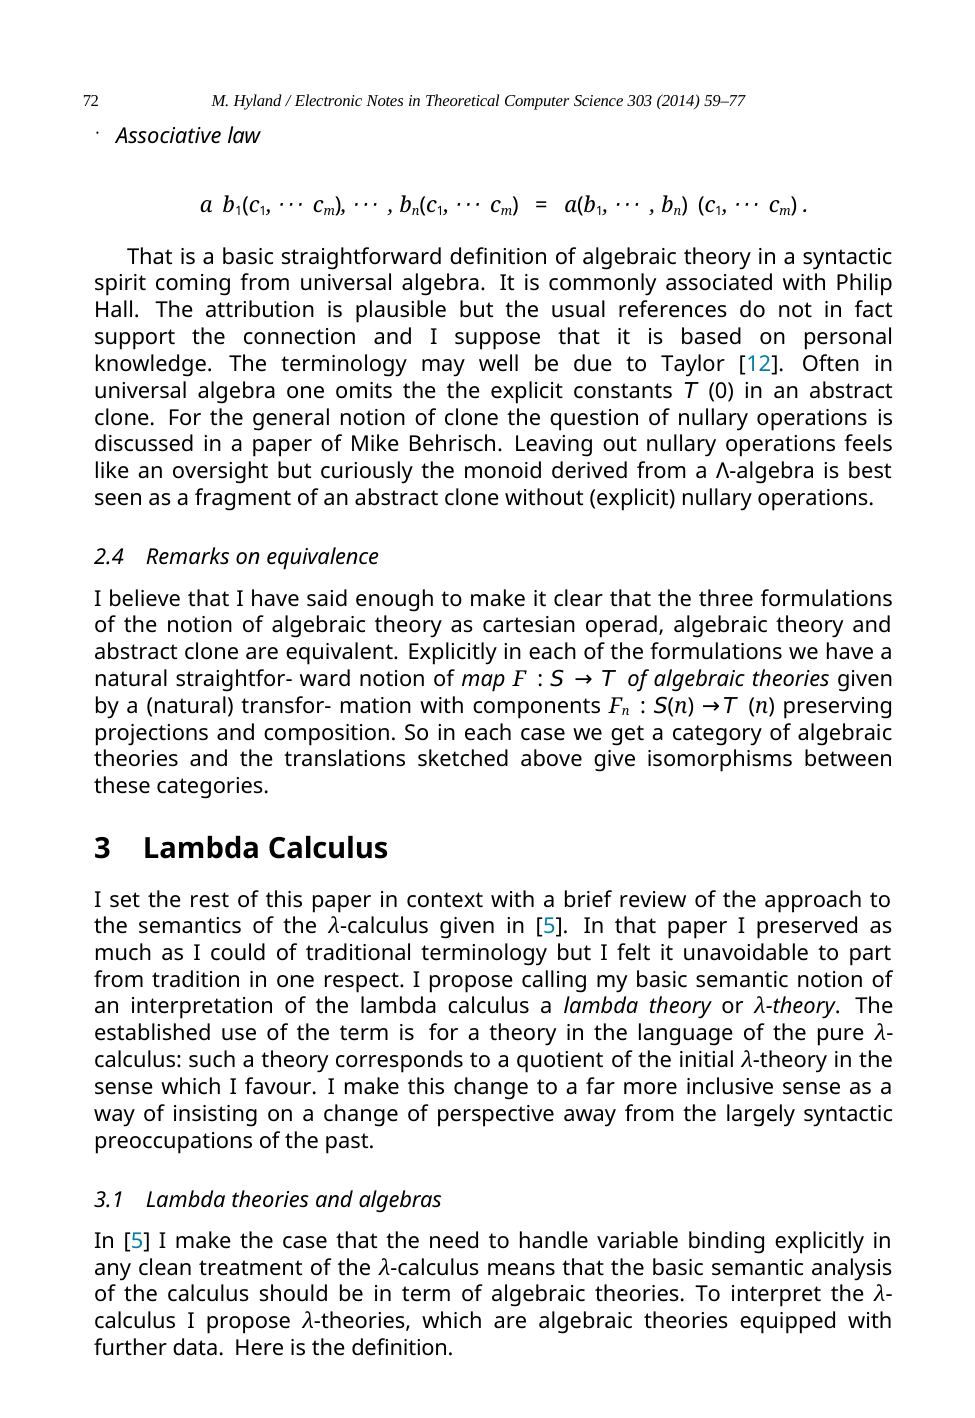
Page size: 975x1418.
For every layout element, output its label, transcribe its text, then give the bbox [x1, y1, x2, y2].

list Associative law [95, 120, 904, 150]
list Remarks on equivalence [94, 541, 904, 571]
subtitle Lambda Calculus [94, 828, 904, 867]
text I believe that I have said enough to make it clear that the three formulations of the notion of algebraic theory as cartesian operad, algebraic theory and abstract clone are equivalent. Explicitly in each of the formulations we have a natural straightfor- ward notion of map F : S → T of algebraic theories given by a (natural) transfor- mation with components Fn : S(n) →T (n) preserving projections and composition. So in each case we get a category of algebraic theories and the translations sketched above give isomorphisms between these categories. [94, 585, 893, 800]
list Lambda theories and algebras [94, 1184, 904, 1213]
text That is a basic straightforward definition of algebraic theory in a syntactic spirit coming from universal algebra. It is commonly associated with Philip Hall. The attribution is plausible but the usual references do not in fact support the connection and I suppose that it is based on personal knowledge. The terminology may well be due to Taylor [12]. Often in universal algebra one omits the the explicit constants T (0) in an abstract clone. For the general notion of clone the question of nullary operations is discussed in a paper of Mike Behrisch. Leaving out nullary operations feels like an oversight but curiously the monoid derived from a Λ-algebra is best seen as a fragment of an abstract clone without (explicit) nullary operations. [94, 243, 893, 512]
text In [5] I make the case that the need to handle variable binding explicitly in any clean treatment of the λ-calculus means that the basic semantic analysis of the calculus should be in term of algebraic theories. To interpret the λ-calculus I propose λ-theories, which are algebraic theories equipped with further data. Here is the definition. [94, 1228, 893, 1362]
text I set the rest of this paper in context with a brief review of the approach to the semantics of the λ-calculus given in [5]. In that paper I preserved as much as I could of traditional terminology but I felt it unavoidable to part from tradition in one respect. I propose calling my basic semantic notion of an interpretation of the lambda calculus a lambda theory or λ-theory. The established use of the term is for a theory in the language of the pure λ-calculus: such a theory corresponds to a quotient of the initial λ-theory in the sense which I favour. I make this change to a far more inclusive sense as a way of insisting on a change of perspective away from the largely syntactic preoccupations of the past. [94, 886, 893, 1154]
text a b1(c1, ··· cm), ··· , bn(c1, ··· cm) = a(b1, ··· , bn) (c1, ··· cm) . [104, 172, 904, 219]
